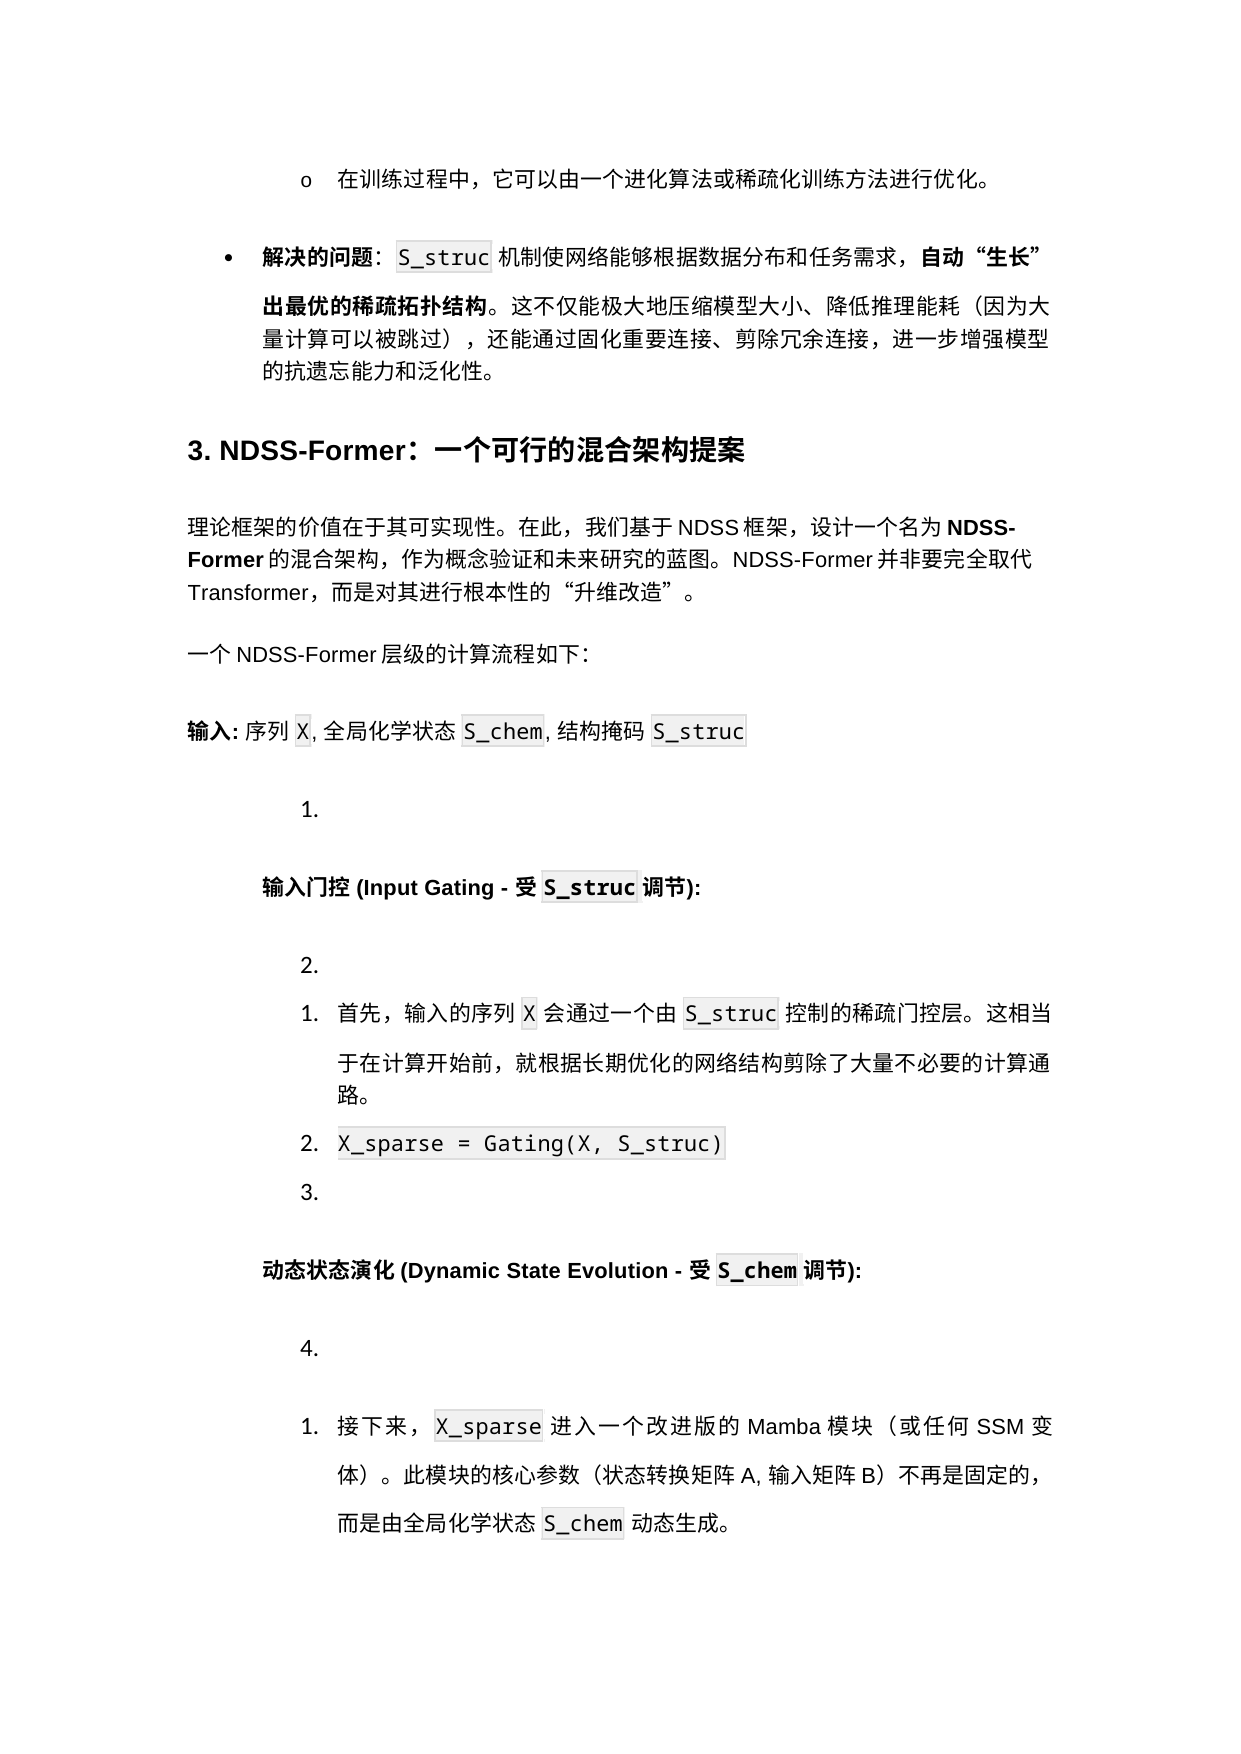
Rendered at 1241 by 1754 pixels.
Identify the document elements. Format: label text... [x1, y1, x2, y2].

text 理论框架的价值在于其可实现性。在此，我们基于NDSS框架，设计一个名为NDSS-Former的混合架构，作为概念验证和未来研究的蓝图。NDSS-Former并非要完全取代Transformer，而是对其进行根本性的“升维改造”。 [187, 509, 1053, 607]
text 动态状态演化 (Dynamic State Evolution - 受S_chem调节): [262, 1237, 1053, 1302]
list X_sparse = Gating(X, S_struc) [300, 1110, 1053, 1175]
text 输入门控 (Input Gating - 受S_struc调节): [262, 854, 1053, 919]
list 解决的问题：S_struc 机制使网络能够根据数据分布和任务需求，自动“生长”出最优的稀疏拓扑结构。这不仅能极大地压缩模型大小、降低推理能耗（因为大量计算可以被跳过），还能通过固化重要连接、剪除冗余连接，进一步增强模型的抗遗忘能力和泛化性。 [225, 224, 1053, 386]
subtitle 3. NDSS-Former：一个可行的混合架构提案 [187, 415, 1053, 480]
list 接下来，X_sparse 进入一个改进版的Mamba模块（或任何SSM变体）。此模块的核心参数（状态转换矩阵A, 输入矩阵B）不再是固定的，而是由全局化学状态 S_chem 动态生成。 [300, 1393, 1053, 1555]
text 输入: 序列 X, 全局化学状态 S_chem, 结构掩码 S_struc [187, 698, 1053, 763]
text 一个NDSS-Former层级的计算流程如下： [187, 636, 1053, 669]
list 首先，输入的序列 X 会通过一个由 S_struc 控制的稀疏门控层。这相当于在计算开始前，就根据长期优化的网络结构剪除了大量不必要的计算通路。 [300, 980, 1053, 1110]
list 在训练过程中，它可以由一个进化算法或稀疏化训练方法进行优化。 [300, 162, 1053, 194]
